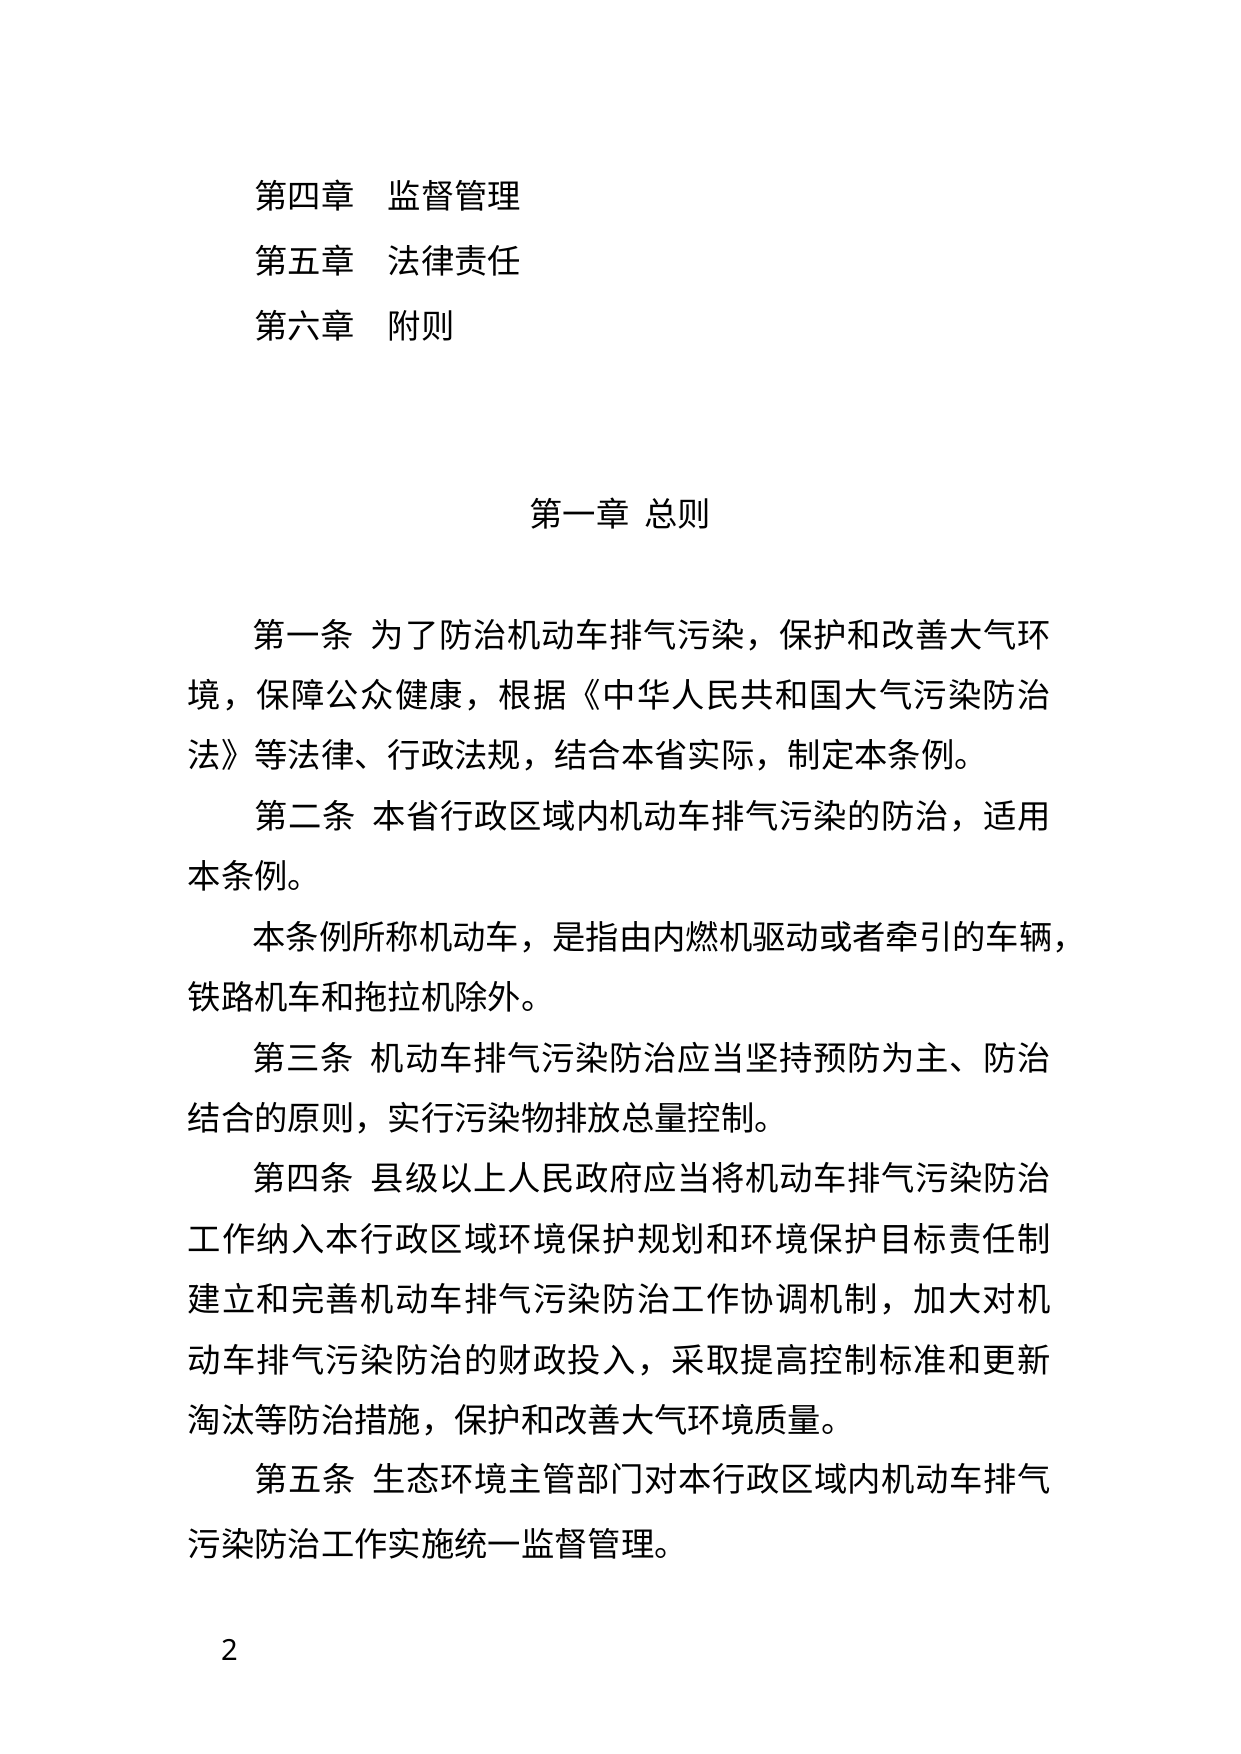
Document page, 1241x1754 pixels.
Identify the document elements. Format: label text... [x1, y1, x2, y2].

text 第二条 本省行政区域内机动车排气污染的防治，适用本条例。 [187, 780, 1053, 901]
text 第一条 为了防治机动车排气污染，保护和改善大气环境，保障公众健康，根据《中华人民共和国大气污染防治法》等法律、行政法规，结合本省实际，制定本条例。 [187, 599, 1053, 780]
text 第三条 机动车排气污染防治应当坚持预防为主、防治结合的原则，实行污染物排放总量控制。 [187, 1022, 1053, 1142]
text 第一章 总则 [187, 478, 1053, 538]
text 本条例所称机动车，是指由内燃机驱动或者牵引的车辆，铁路机车和拖拉机除外。 [187, 901, 1053, 1022]
text 第五条 生态环境主管部门对本行政区域内机动车排气污染防治工作实施统一监督管理。 [187, 1444, 1053, 1574]
text 第五章 法律责任 [187, 227, 1053, 292]
text 第六章 附则 [187, 292, 1053, 357]
text 第四章 监督管理 [187, 162, 1053, 227]
text 第四条 县级以上人民政府应当将机动车排气污染防治工作纳入本行政区域环境保护规划和环境保护目标责任制，建立和完善机动车排气污染防治工作协调机制，加大对机动车排气污染防治的财政投入，采取提高控制标准和更新淘汰等防治措施，保护和改善大气环境质量。 [187, 1142, 1053, 1444]
